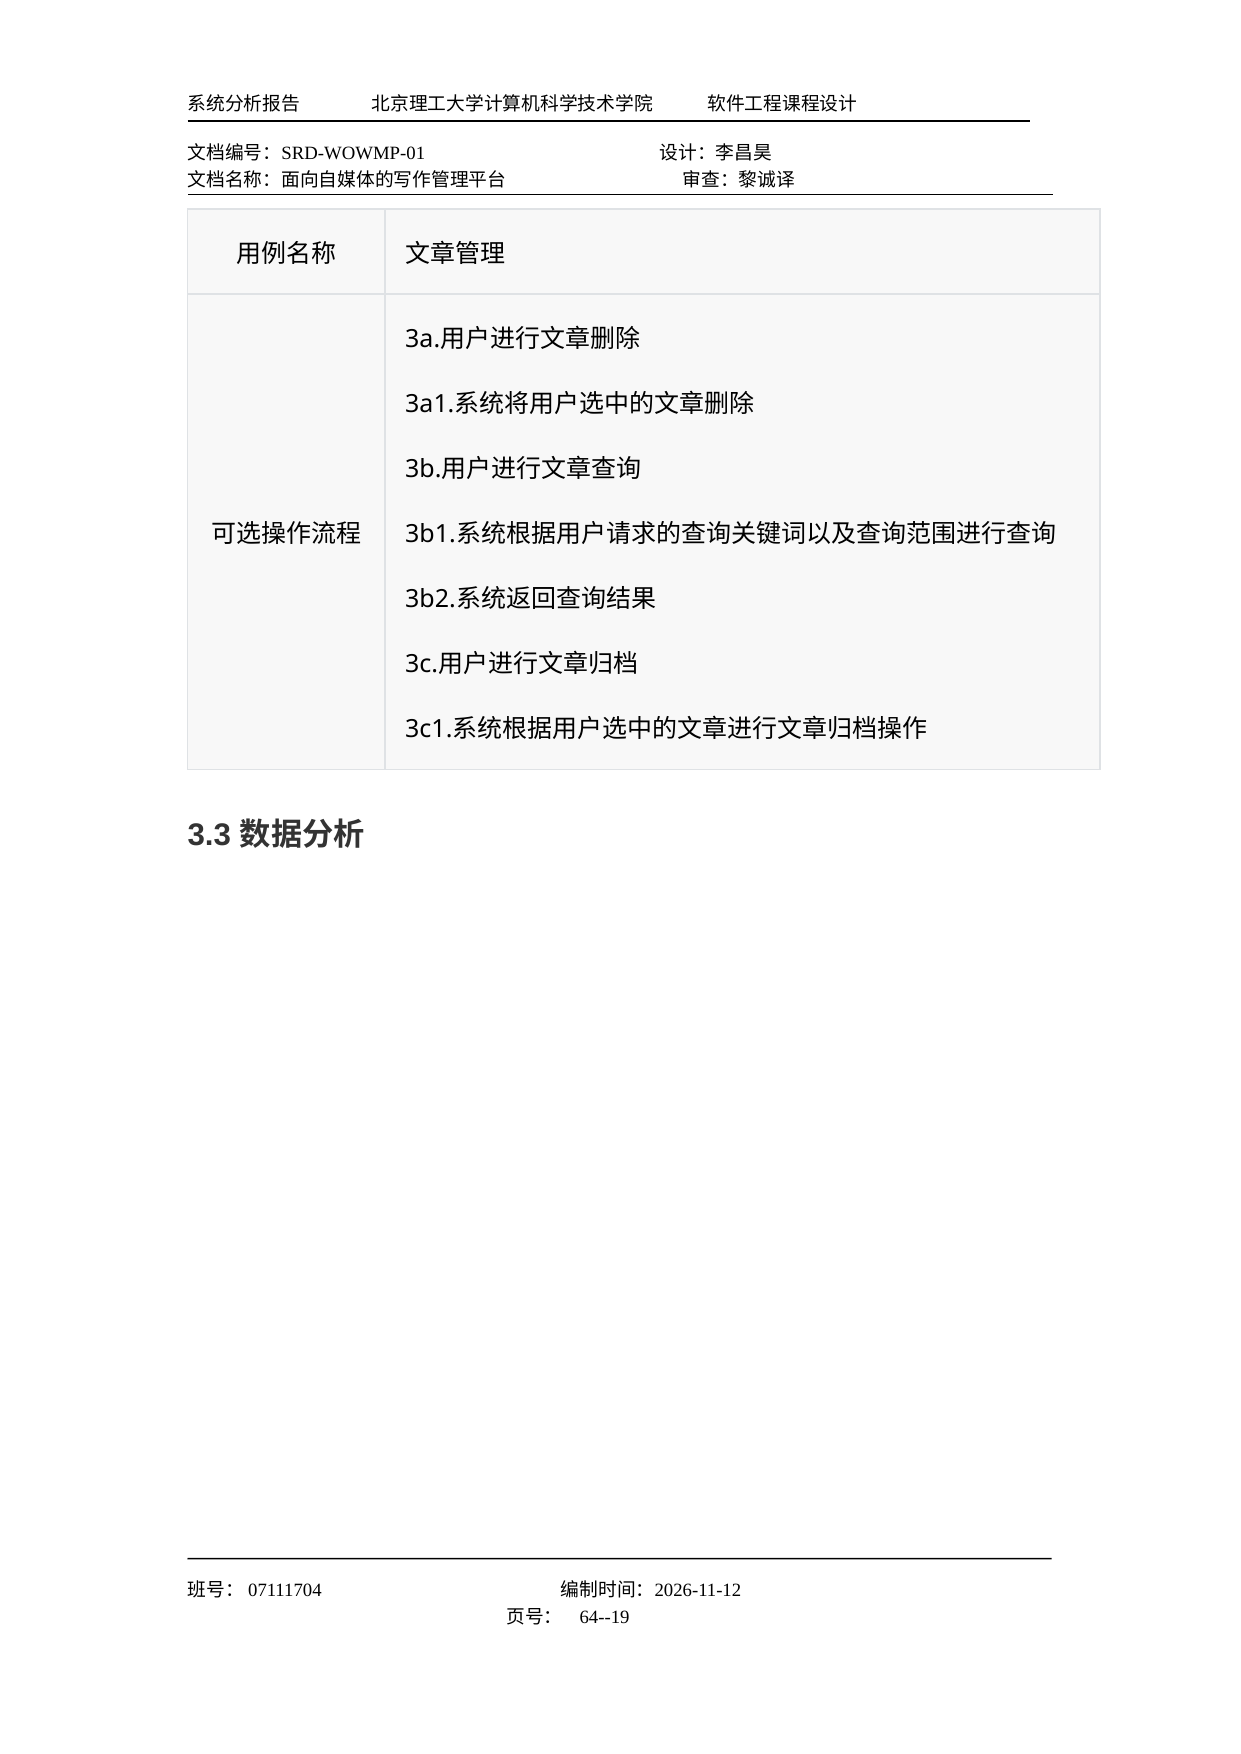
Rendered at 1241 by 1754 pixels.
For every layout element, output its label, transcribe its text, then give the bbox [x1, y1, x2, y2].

table_header 文章管理 [386, 210, 1099, 293]
text 3.3 数据分析 [187, 799, 1053, 864]
table_cell 可选操作流程 [188, 295, 384, 769]
table_cell 3a.用户进行文章删除 3a1.系统将用户选中的文章删除 3b.用户进行文章查询 3b1.系统根据用户请求的查询关键词以及查询范围进行查询 3b2.系统返回查询结果 3c.用户进行文章归档 3c1.系统根据用户选中的文章进行文章归档操作 [386, 295, 1099, 769]
table_header 用例名称 [188, 210, 384, 293]
